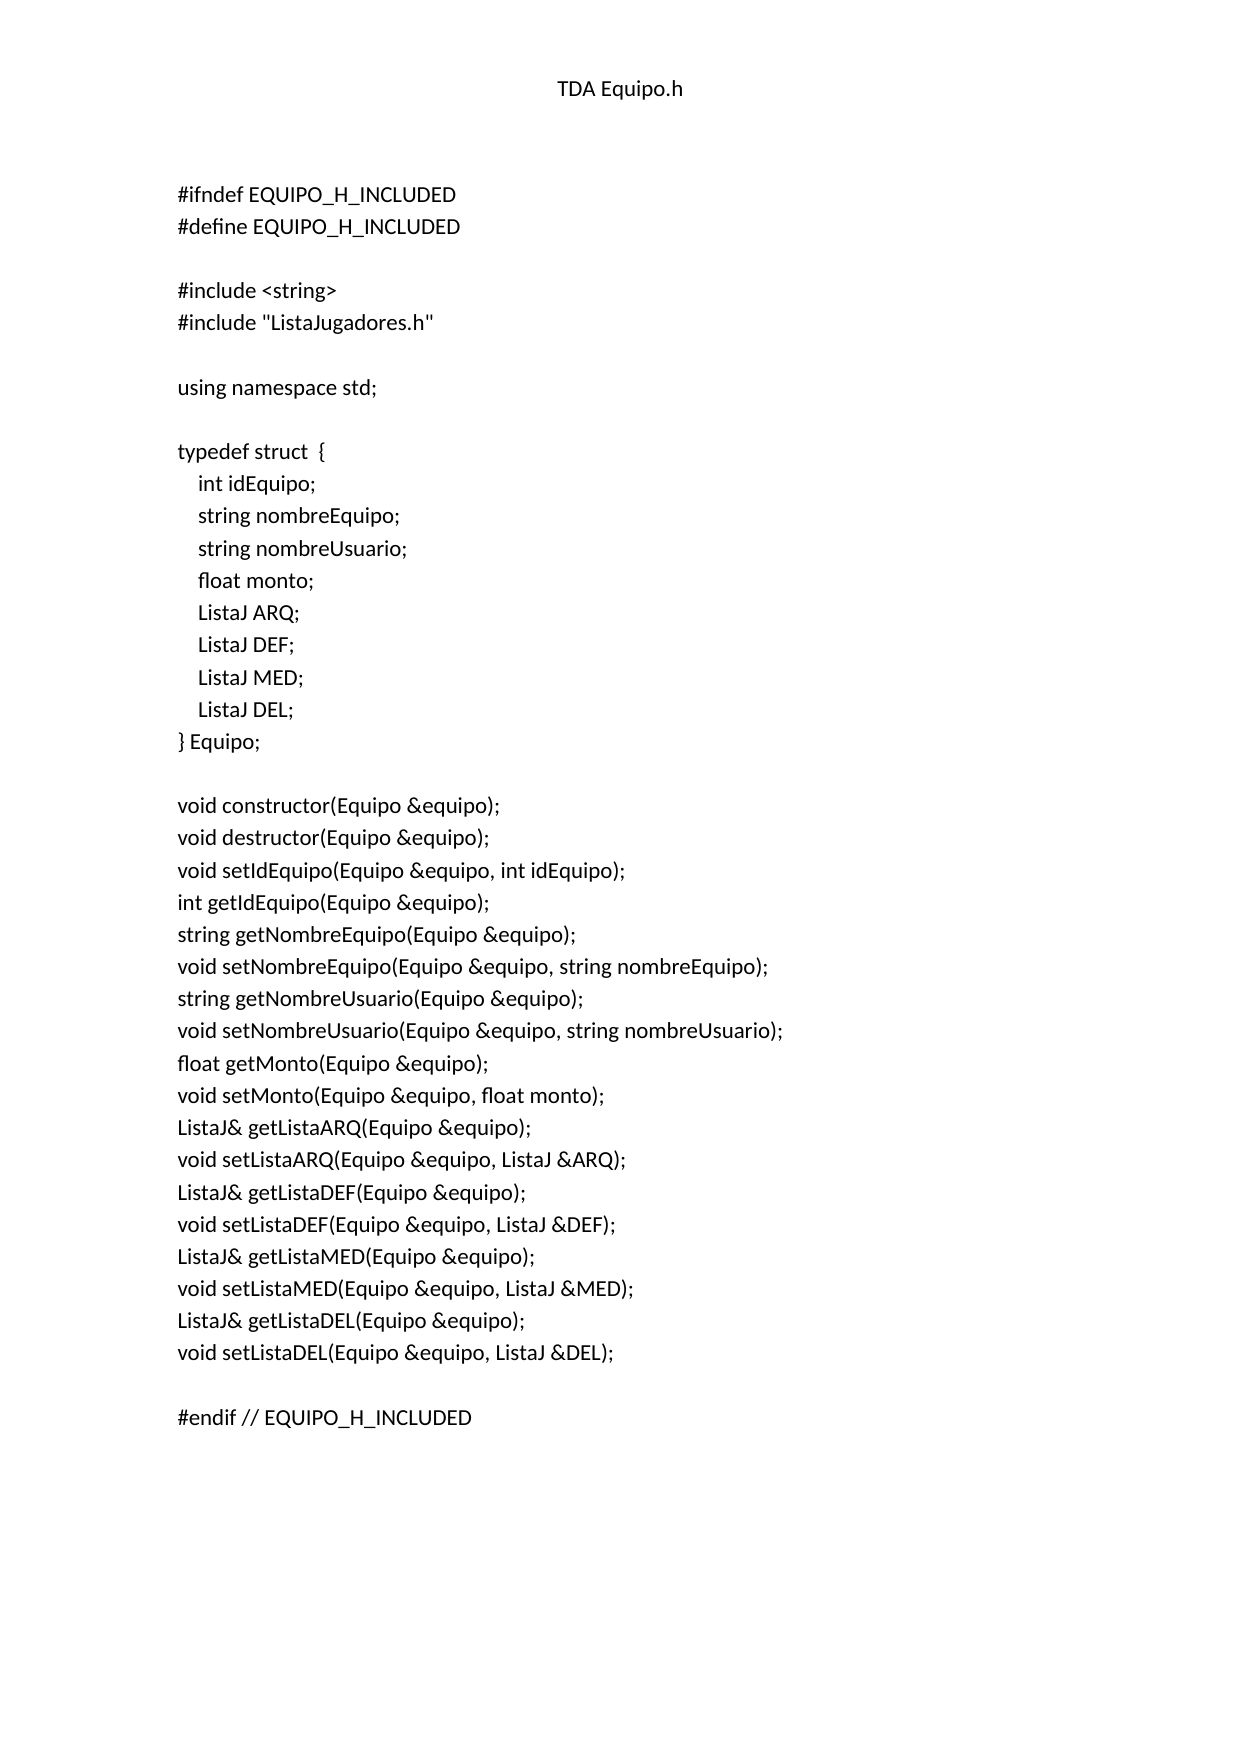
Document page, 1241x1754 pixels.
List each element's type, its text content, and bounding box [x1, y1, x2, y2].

text string nombreUsuario; [177, 534, 1063, 562]
text string getNombreEquipo(Equipo &equipo); [177, 920, 1063, 948]
text void setListaDEL(Equipo &equipo, ListaJ &DEL); [177, 1338, 1063, 1367]
text ListaJ DEF; [177, 630, 1063, 658]
text void setNombreEquipo(Equipo &equipo, string nombreEquipo); [177, 952, 1063, 980]
text ListaJ DEL; [177, 695, 1063, 723]
text void setIdEquipo(Equipo &equipo, int idEquipo); [177, 856, 1063, 884]
text using namespace std; [177, 373, 1063, 401]
text } Equipo; [177, 727, 1063, 755]
text void setListaMED(Equipo &equipo, ListaJ &MED); [177, 1274, 1063, 1302]
text typedef struct { [177, 437, 1063, 465]
text float getMonto(Equipo &equipo); [177, 1049, 1063, 1077]
text void setMonto(Equipo &equipo, float monto); [177, 1081, 1063, 1109]
text int idEquipo; [177, 469, 1063, 497]
text ListaJ& getListaARQ(Equipo &equipo); [177, 1113, 1063, 1141]
text ListaJ& getListaDEF(Equipo &equipo); [177, 1178, 1063, 1206]
text #define EQUIPO_H_INCLUDED [177, 212, 1063, 240]
text ListaJ& getListaMED(Equipo &equipo); [177, 1242, 1063, 1270]
text void setListaARQ(Equipo &equipo, ListaJ &ARQ); [177, 1145, 1063, 1173]
text #ifndef EQUIPO_H_INCLUDED [177, 180, 1063, 208]
text #endif // EQUIPO_H_INCLUDED [177, 1403, 1063, 1431]
text void destructor(Equipo &equipo); [177, 823, 1063, 852]
text string nombreEquipo; [177, 502, 1063, 530]
text string getNombreUsuario(Equipo &equipo); [177, 984, 1063, 1012]
text void setListaDEF(Equipo &equipo, ListaJ &DEF); [177, 1210, 1063, 1238]
text int getIdEquipo(Equipo &equipo); [177, 888, 1063, 916]
text ListaJ ARQ; [177, 598, 1063, 626]
text void setNombreUsuario(Equipo &equipo, string nombreUsuario); [177, 1017, 1063, 1045]
text ListaJ MED; [177, 663, 1063, 691]
text #include <string> [177, 276, 1063, 304]
text float monto; [177, 566, 1063, 594]
text #include "ListaJugadores.h" [177, 308, 1063, 337]
text void constructor(Equipo &equipo); [177, 791, 1063, 819]
text ListaJ& getListaDEL(Equipo &equipo); [177, 1306, 1063, 1334]
